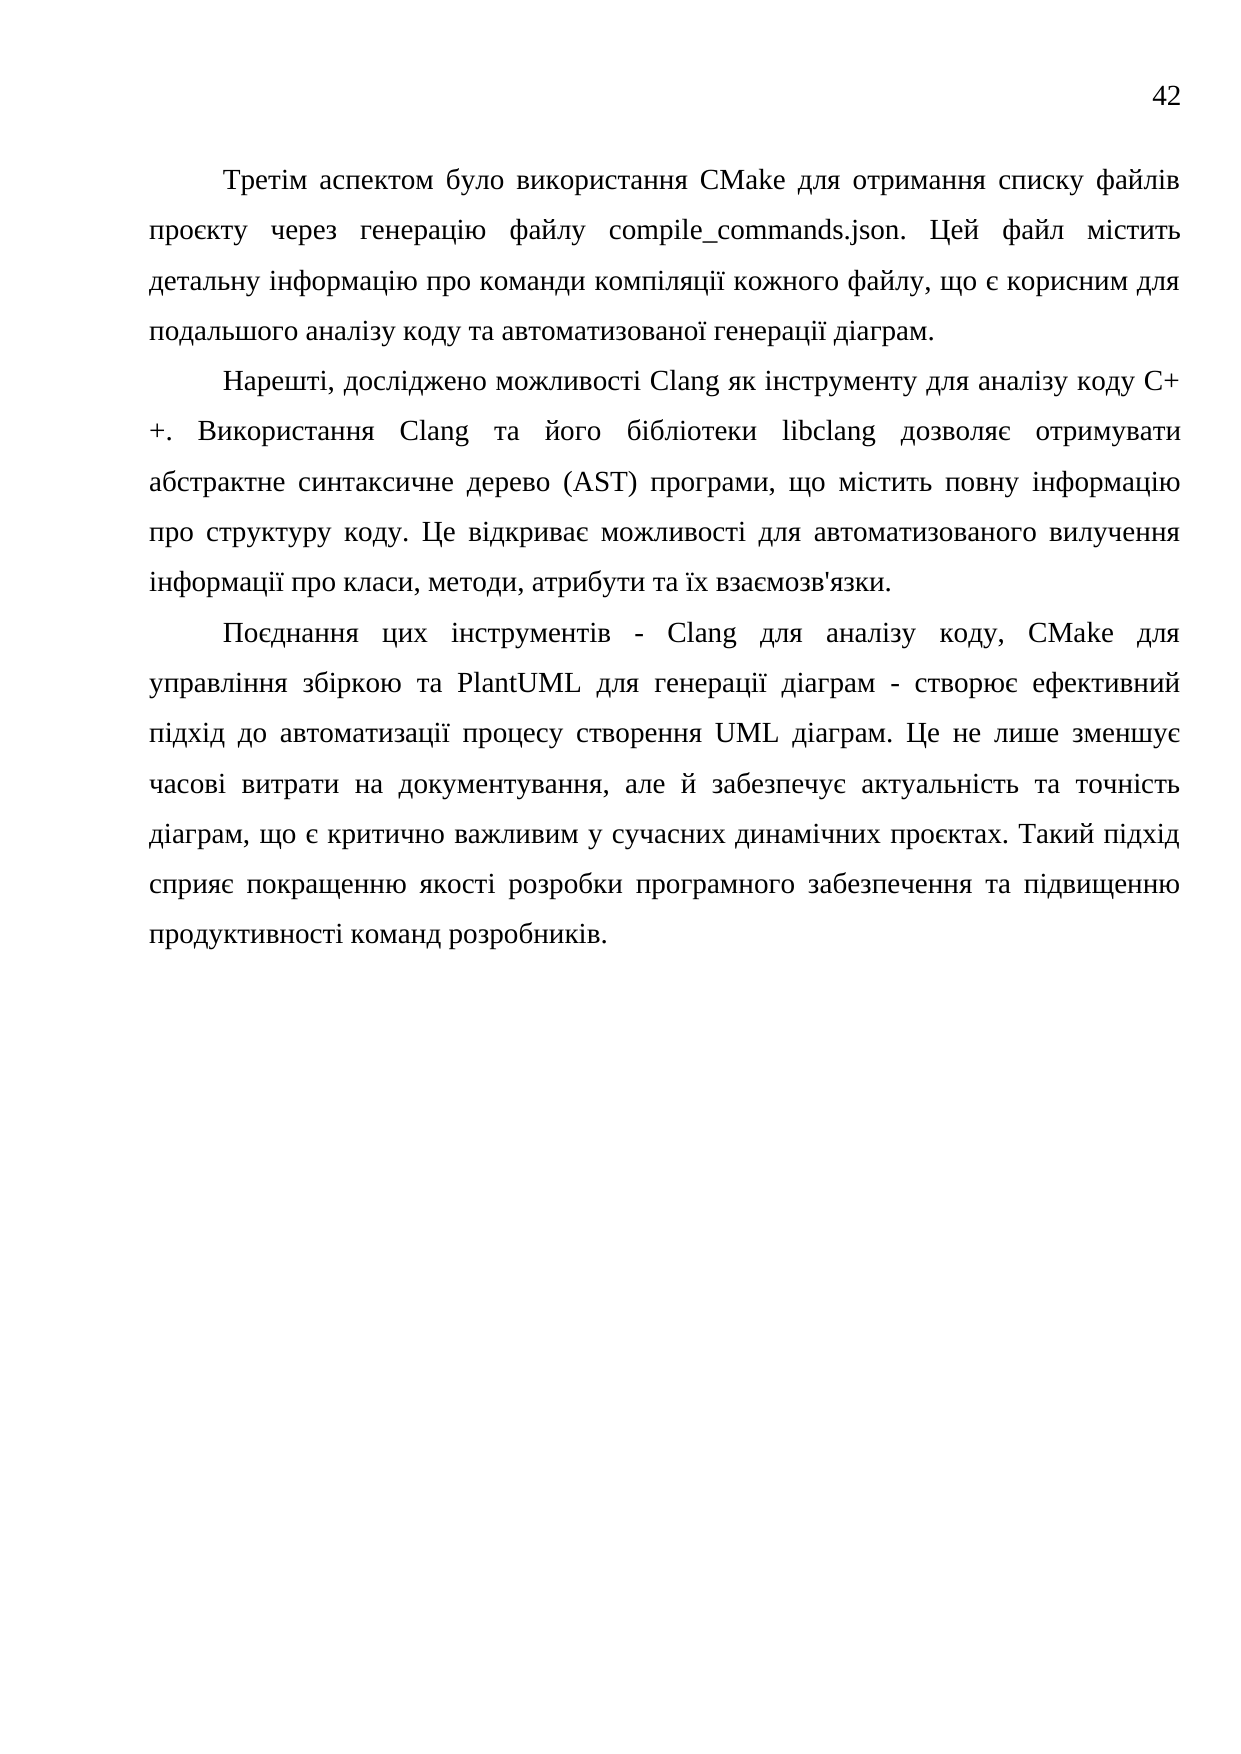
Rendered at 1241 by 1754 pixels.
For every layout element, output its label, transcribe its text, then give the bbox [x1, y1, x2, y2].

text Поєднання цих інструментів - Clang для аналізу коду, CMake для управління збіркою та PlantUML для генерації діаграм - створює ефективний підхід до автоматизації процесу створення UML діаграм. Це не лише зменшує часові витрати на документування, але й забезпечує актуальність та точність діаграм, що є критично важливим у сучасних динамічних проєктах. Такий підхід сприяє покращенню якості розробки програмного забезпечення та підвищенню продуктивності команд розробників. [149, 615, 1181, 950]
text Третім аспектом було використання CMake для отримання списку файлів проєкту через генерацію файлу compile_commands.json. Цей файл містить детальну інформацію про команди компіляції кожного файлу, що є корисним для подальшого аналізу коду та автоматизованої генерації діаграм. [149, 162, 1181, 346]
text Нарешті, досліджено можливості Clang як інструменту для аналізу коду C++. Використання Clang та його бібліотеки libclang дозволяє отримувати абстрактне синтаксичне дерево (AST) програми, що містить повну інформацію про структуру коду. Це відкриває можливості для автоматизованого вилучення інформації про класи, методи, атрибути та їх взаємозв'язки. [149, 363, 1181, 598]
